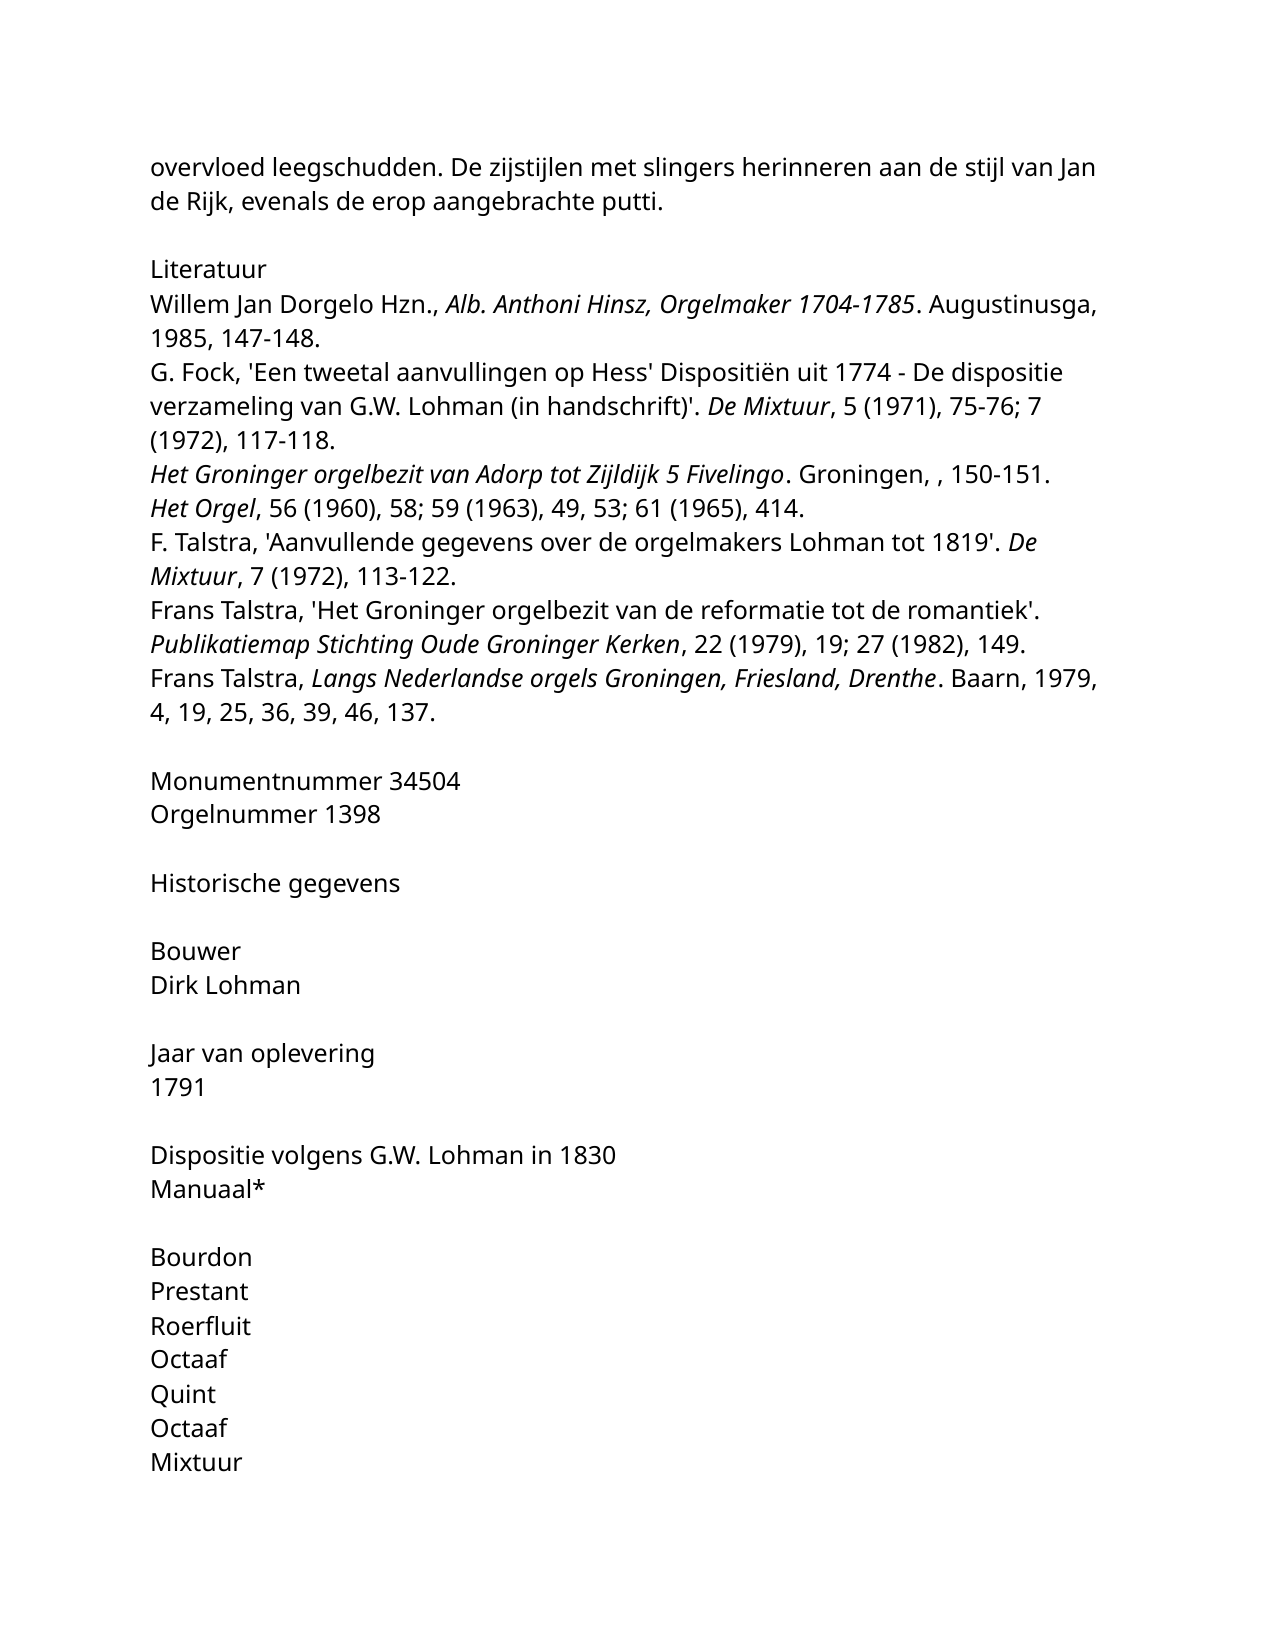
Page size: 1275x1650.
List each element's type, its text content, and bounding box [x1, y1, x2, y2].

text Roerfluit [150, 1308, 1125, 1342]
text Willem Jan Dorgelo Hzn., Alb. Anthoni Hinsz, Orgelmaker 1704-1785. Augustinusga, 1985, 147-148. [150, 286, 1125, 354]
text Bouwer [150, 933, 1125, 967]
text Historische gegevens [150, 865, 1125, 899]
text Manuaal* [150, 1172, 1125, 1206]
text Bourdon [150, 1240, 1125, 1274]
text Het Groninger orgelbezit van Adorp tot Zijldijk 5 Fivelingo. Groningen, , 150-151. [150, 457, 1125, 491]
text F. Talstra, 'Aanvullende gegevens over de orgelmakers Lohman tot 1819'. De Mixtuur, 7 (1972), 113-122. [150, 525, 1125, 593]
text Literatuur [150, 252, 1125, 286]
text Frans Talstra, Langs Nederlandse orgels Groningen, Friesland, Drenthe. Baarn, 1979, 4, 19, 25, 36, 39, 46, 137. [150, 661, 1125, 729]
text Dirk Lohman [150, 967, 1125, 1002]
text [150, 150, 1125, 218]
text Orgelnummer 1398 [150, 797, 1125, 831]
text Octaaf [150, 1342, 1125, 1376]
text Mixtuur [150, 1444, 1125, 1478]
text 1791 [150, 1070, 1125, 1104]
text Dispositie volgens G.W. Lohman in 1830 [150, 1138, 1125, 1172]
text Het Orgel, 56 (1960), 58; 59 (1963), 49, 53; 61 (1965), 414. [150, 491, 1125, 525]
text Quint [150, 1376, 1125, 1410]
text Frans Talstra, 'Het Groninger orgelbezit van de reformatie tot de romantiek'. Publikatiemap Stichting Oude Groninger Kerken, 22 (1979), 19; 27 (1982), 149. [150, 593, 1125, 661]
text Jaar van oplevering [150, 1036, 1125, 1070]
text Octaaf [150, 1410, 1125, 1444]
text G. Fock, 'Een tweetal aanvullingen op Hess' Dispositiën uit 1774 - De dispositie verzameling van G.W. Lohman (in handschrift)'. De Mixtuur, 5 (1971), 75-76; 7 (1972), 117-118. [150, 354, 1125, 457]
text Prestant [150, 1274, 1125, 1308]
text Monumentnummer 34504 [150, 763, 1125, 797]
